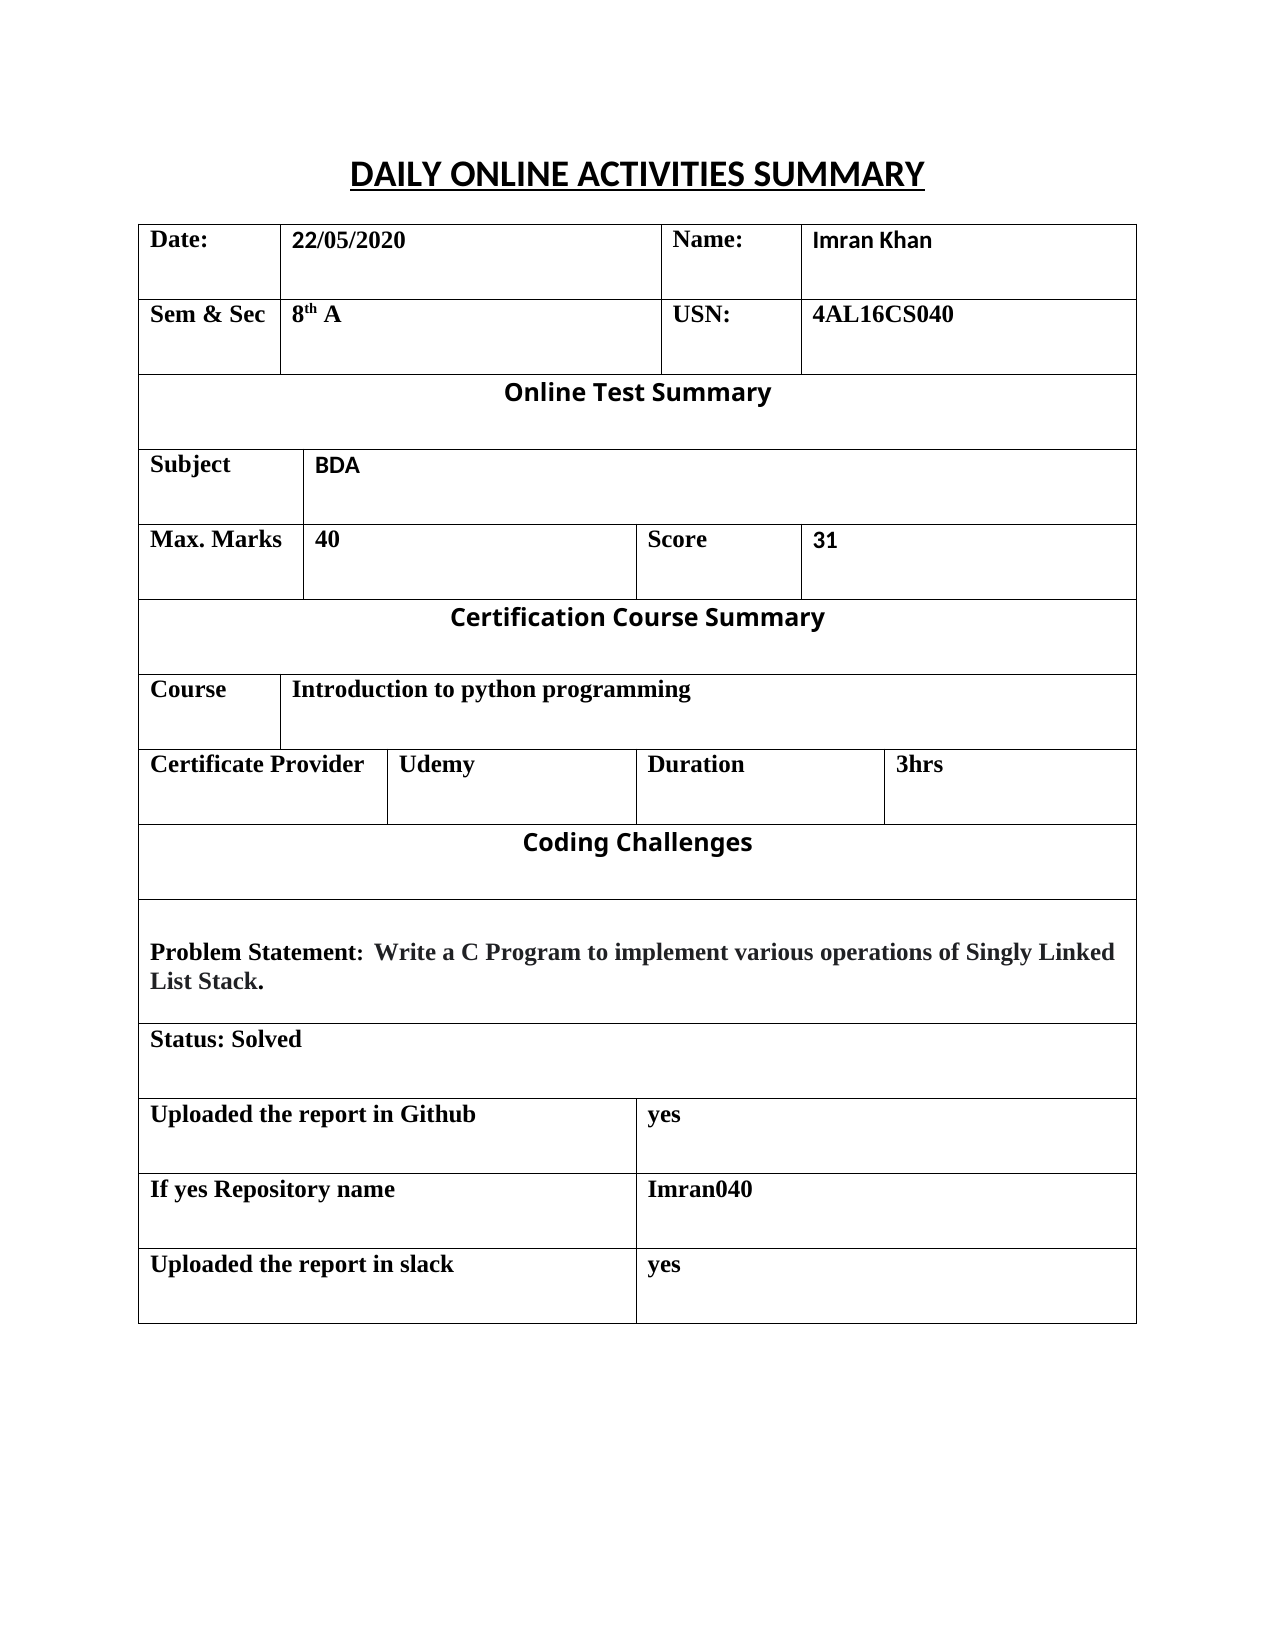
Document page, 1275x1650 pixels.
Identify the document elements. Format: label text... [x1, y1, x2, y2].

table_cell Status: Solved [139, 1024, 1136, 1098]
table_header Name: [662, 225, 801, 298]
table_cell Udemy [388, 750, 636, 823]
table_header Date: [139, 225, 280, 298]
table_cell 8th A [281, 300, 661, 373]
table_cell Online Test Summary [139, 375, 1136, 448]
table_cell 31 [802, 525, 1136, 598]
table_cell yes [637, 1249, 1136, 1323]
table_cell Certificate Provider [139, 750, 387, 823]
table_cell 4AL16CS040 [802, 300, 1136, 373]
table_cell Sem & Sec [139, 300, 280, 373]
table_header Imran Khan [802, 225, 1136, 298]
table_cell 3hrs [885, 750, 1136, 823]
table_cell Course [139, 675, 280, 748]
table_cell Imran040 [637, 1174, 1136, 1248]
text DAILY ONLINE ACTIVITIES SUMMARY [150, 150, 1125, 196]
table_cell Uploaded the report in slack [139, 1249, 636, 1323]
table_cell Coding Challenges [139, 825, 1136, 898]
table_cell Problem Statement: Write a C Program to implement various operations of Singly Linked List Stack. [139, 900, 1136, 1023]
table_cell Certification Course Summary [139, 600, 1136, 673]
table_cell BDA [304, 450, 1136, 523]
table_cell Subject [139, 450, 303, 523]
table_cell Score [637, 525, 801, 598]
table_cell If yes Repository name [139, 1174, 636, 1248]
table_cell USN: [662, 300, 801, 373]
table_cell Max. Marks [139, 525, 303, 598]
table_cell Introduction to python programming [281, 675, 1136, 748]
table_cell yes [637, 1099, 1136, 1173]
table_cell Duration [637, 750, 884, 823]
table_header 22/05/2020 [281, 225, 661, 298]
table_cell 40 [304, 525, 636, 598]
table_cell Uploaded the report in Github [139, 1099, 636, 1173]
